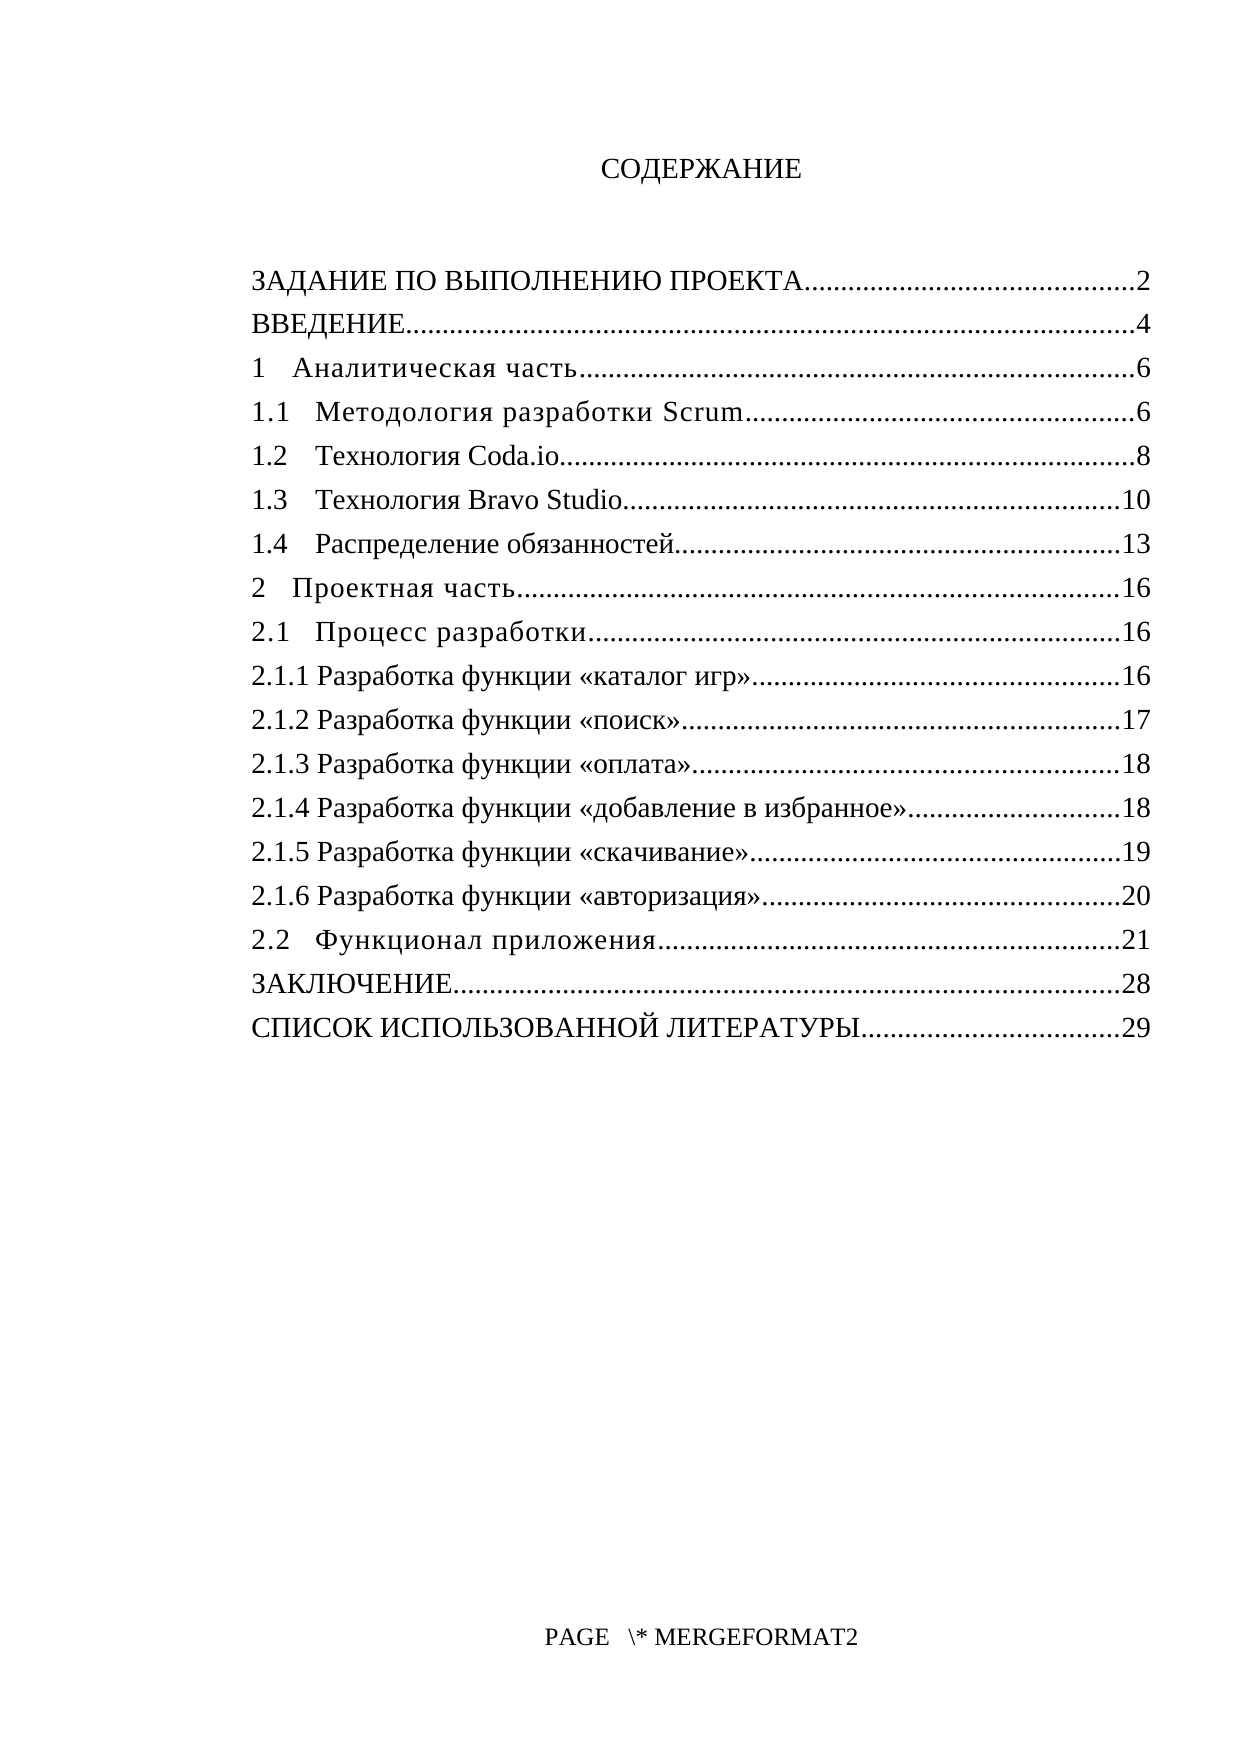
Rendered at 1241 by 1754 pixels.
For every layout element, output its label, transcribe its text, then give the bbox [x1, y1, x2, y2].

text СОДЕРЖАНИЕ [177, 152, 1152, 185]
